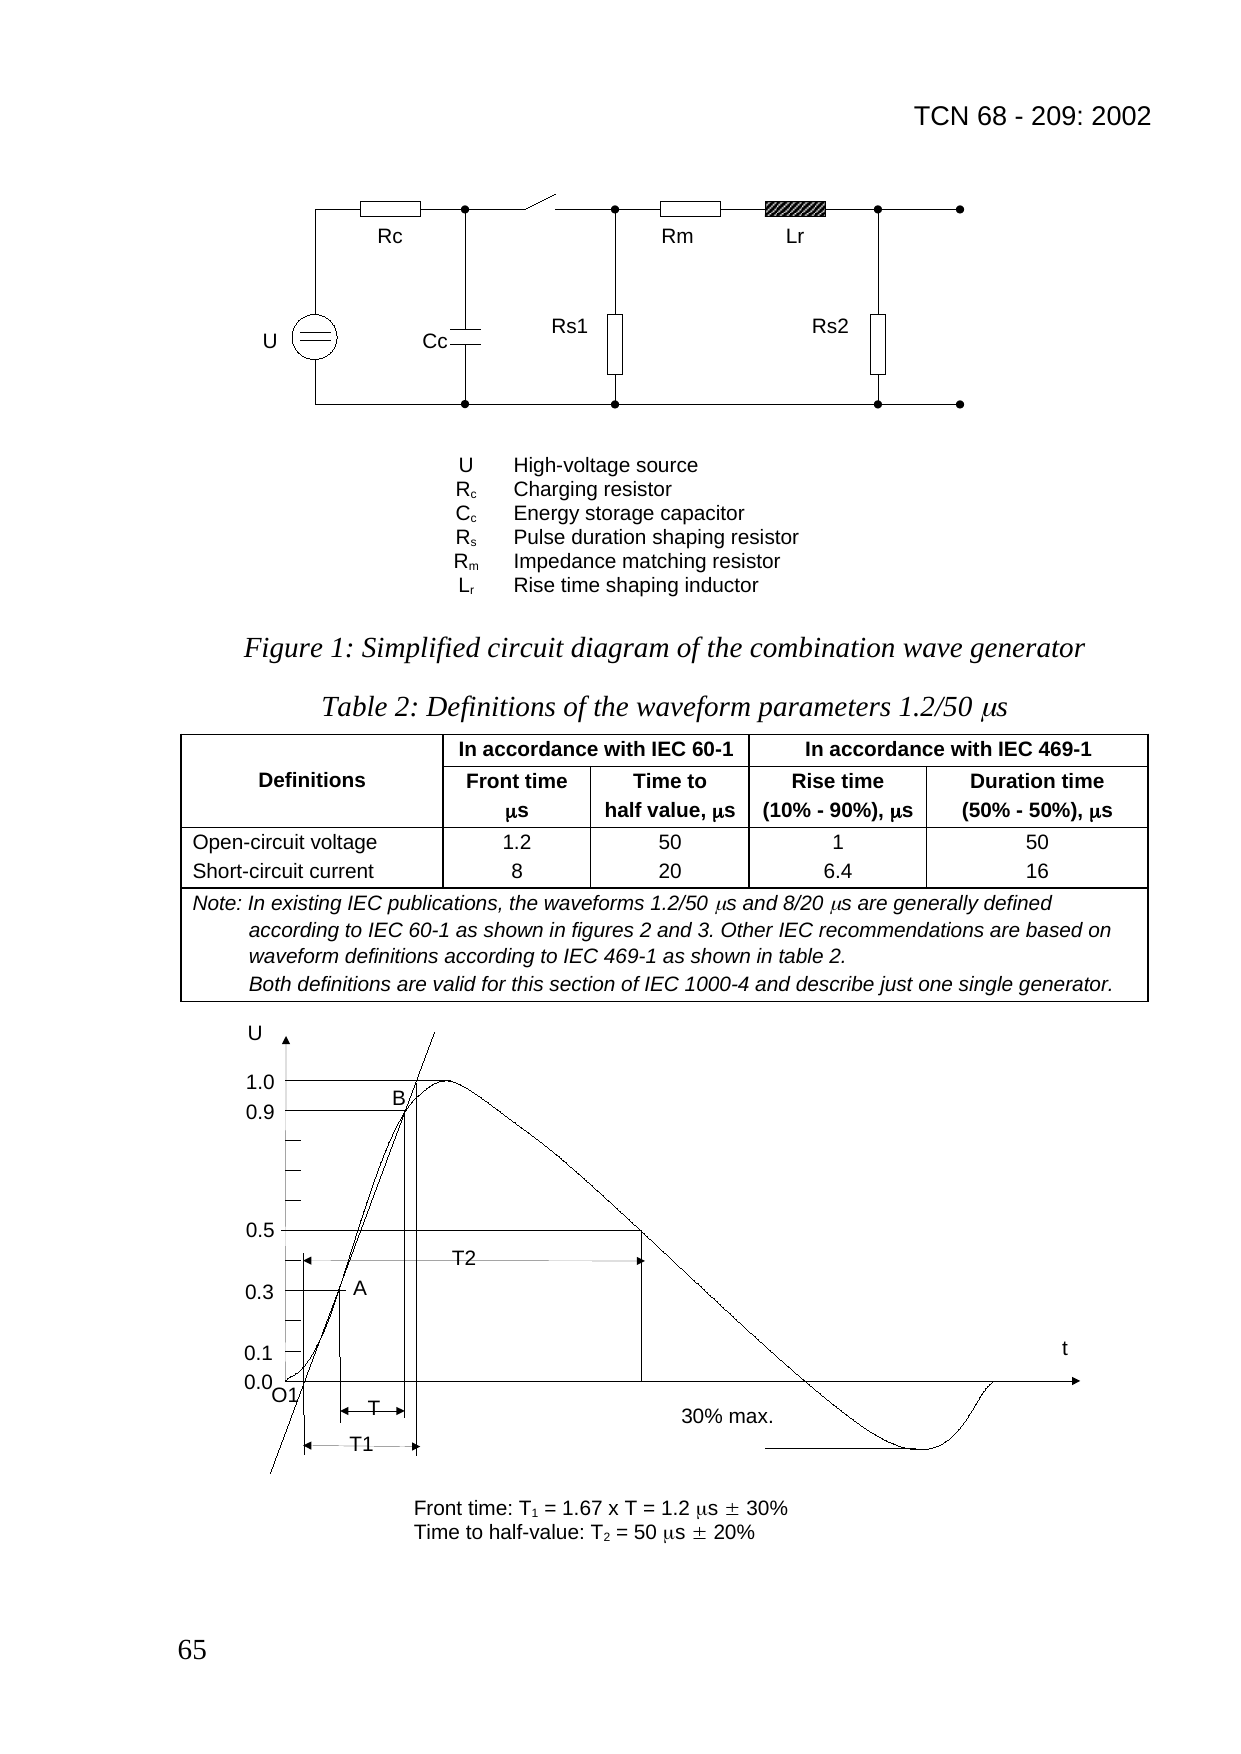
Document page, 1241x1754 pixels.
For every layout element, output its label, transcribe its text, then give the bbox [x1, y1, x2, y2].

table_cell Front time s [444, 767, 590, 827]
table_cell Time to half value, s [591, 767, 748, 827]
table_header Definitions [182, 735, 442, 827]
table_cell Note: In existing IEC publications, the waveforms 1.2/50 s and 8/20 s are generally defined according to IEC 60-1 as shown in figures 2 and 3. Other IEC recommendations are based on waveform definitions according to IEC 469-1 as shown in table 2. Both definitions are valid for this section of IEC 1000-4 and describe just one single generator. [182, 889, 1147, 1001]
table_cell 50 20 [591, 828, 748, 887]
table_cell 1 6.4 [750, 828, 926, 887]
table_cell 50 16 [927, 828, 1147, 887]
text Figure 1: Simplified circuit diagram of the combination wave generator [177, 630, 1152, 663]
table_cell Duration time (50% - 50%), s [927, 767, 1147, 827]
text Time to half-value: T2 = 50 s 20% [177, 1520, 1152, 1544]
table_header In accordance with IEC 60-1 [444, 735, 748, 766]
table_header U Rc Cc Rs Rm Lr [430, 453, 502, 617]
text Table 2: Definitions of the waveform parameters 1.2/50 s [177, 689, 1152, 723]
text Front time: T1 = 1.67 x T = 1.2 s 30% [177, 1496, 1152, 1520]
picture [766, 202, 825, 216]
table_header In accordance with IEC 469-1 [750, 735, 1147, 766]
table_cell Rise time (10% - 90%), s [750, 767, 926, 827]
table_header High-voltage source Charging resistor Energy storage capacitor Pulse duration shaping resistor Impedance matching resistor Rise time shaping inductor [502, 453, 899, 617]
table_cell Open-circuit voltage Short-circuit current [182, 828, 442, 887]
table_cell 1.2 8 [444, 828, 590, 887]
